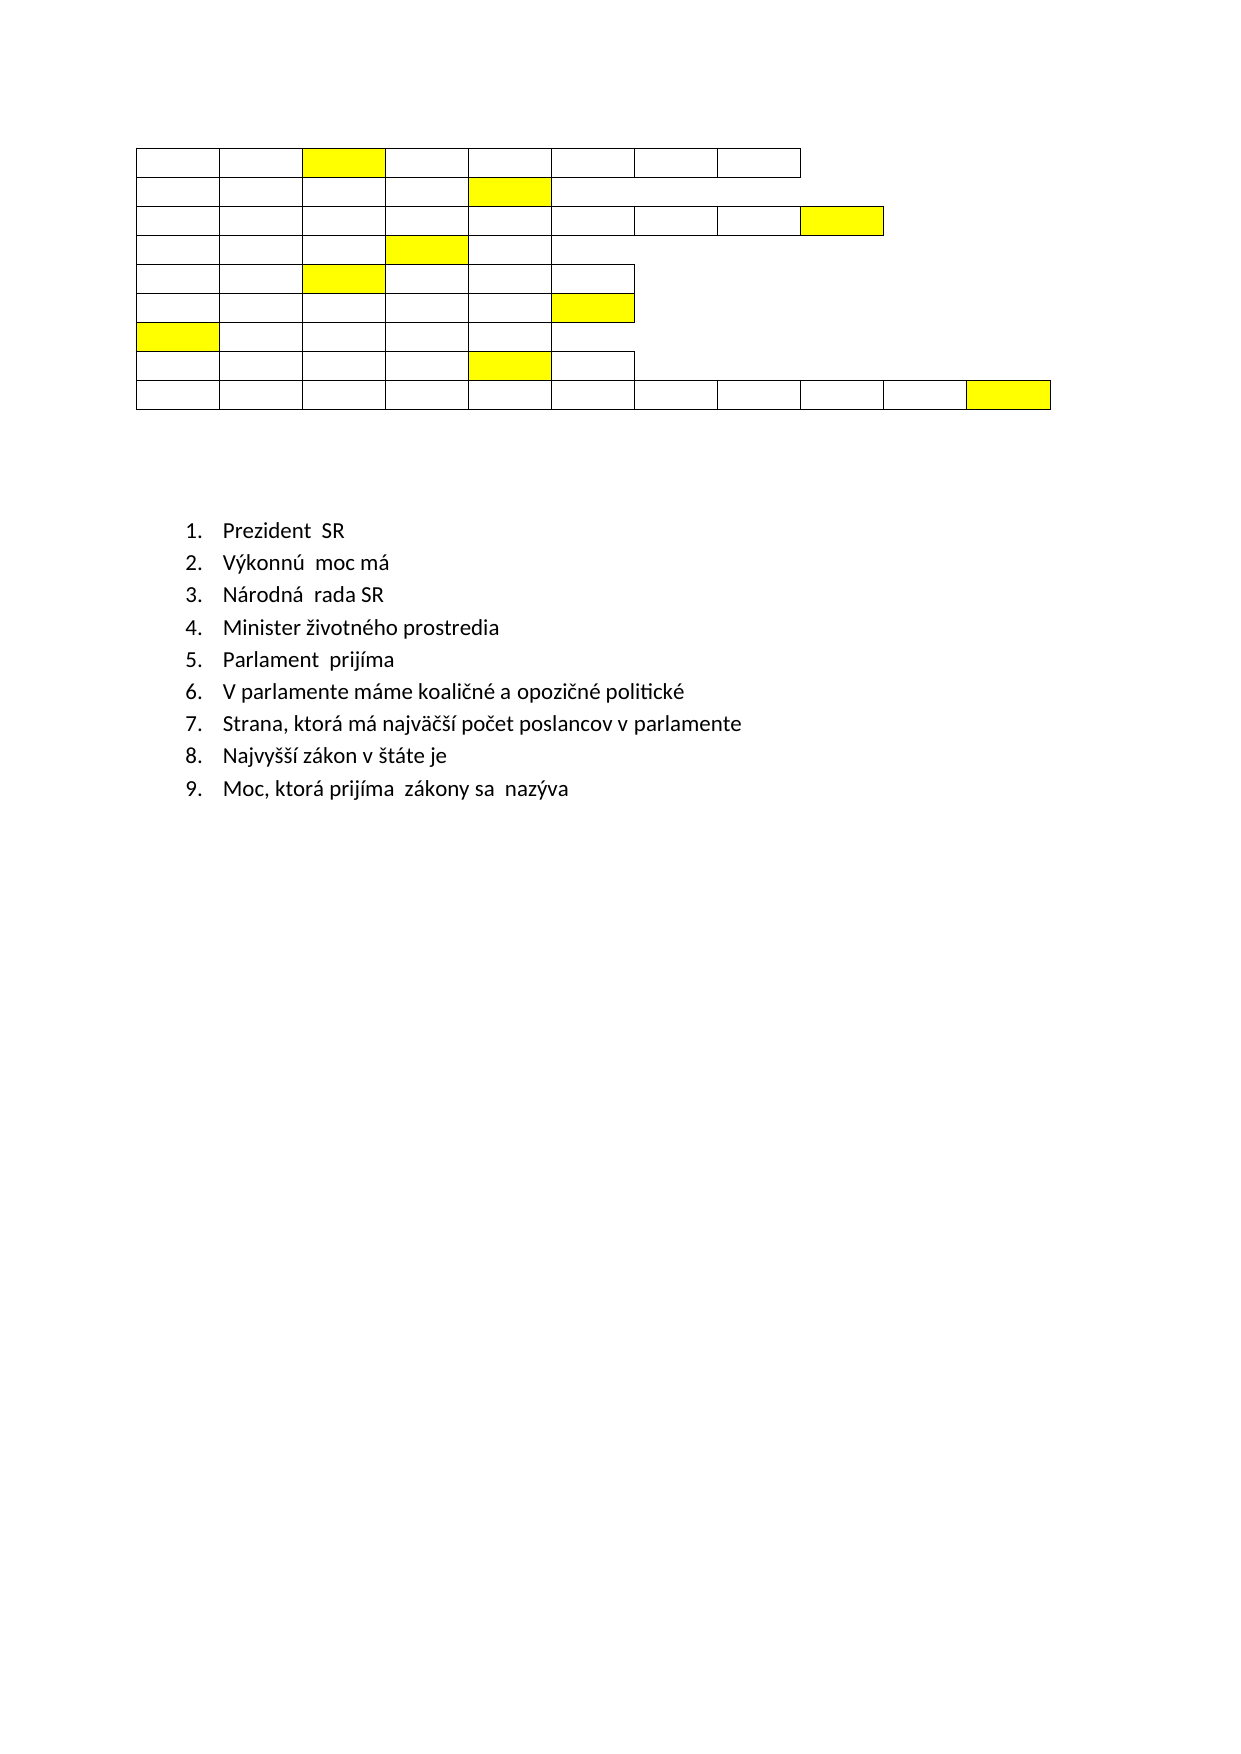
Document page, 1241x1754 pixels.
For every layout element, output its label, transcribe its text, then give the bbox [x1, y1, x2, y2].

table_header [220, 149, 302, 177]
table_cell [386, 294, 468, 322]
table_cell [552, 207, 634, 235]
table_cell [303, 236, 385, 264]
table_cell [137, 178, 219, 206]
table_cell [386, 352, 468, 380]
table_cell [137, 352, 219, 380]
list Prezident SR [185, 516, 1093, 544]
table_cell [303, 207, 385, 235]
table_cell [469, 352, 551, 380]
table_cell [303, 265, 385, 293]
table_cell [220, 265, 302, 293]
table_cell [220, 381, 302, 409]
table_header [552, 149, 634, 177]
table_cell [303, 352, 385, 380]
table_cell [303, 323, 385, 351]
list Najvyšší zákon v štáte je [185, 742, 1093, 769]
table_cell [386, 236, 468, 264]
list Národná rada SR [185, 581, 1093, 609]
table_cell [303, 381, 385, 409]
table_cell [386, 207, 468, 235]
table_cell [137, 381, 219, 409]
list Strana, ktorá má najväčší počet poslancov v parlamente [185, 709, 1093, 737]
table_cell [137, 207, 219, 235]
table_header [386, 149, 468, 177]
table_cell [469, 207, 551, 235]
list Moc, ktorá prijíma zákony sa nazýva [185, 774, 1093, 802]
table_cell [718, 381, 800, 409]
table_cell [884, 381, 966, 409]
table_cell [469, 294, 551, 322]
table_cell [303, 178, 385, 206]
table_cell [967, 381, 1050, 409]
list V parlamente máme koaličné a opozičné politické [185, 677, 1093, 705]
table_cell [552, 352, 634, 380]
table_cell [137, 294, 219, 322]
list Minister životného prostredia [185, 613, 1093, 641]
table_cell [469, 236, 551, 264]
table_cell [635, 381, 717, 409]
table_cell [386, 265, 468, 293]
table_cell [137, 323, 219, 351]
table_header [303, 149, 385, 177]
table_cell [137, 236, 219, 264]
table_cell [718, 207, 800, 235]
table_header [469, 149, 551, 177]
table_cell [386, 381, 468, 409]
table_cell [469, 265, 551, 293]
table_cell [220, 352, 302, 380]
table_cell [137, 265, 219, 293]
table_cell [552, 294, 634, 322]
table_header [718, 149, 800, 177]
list Parlament prijíma [185, 645, 1093, 673]
table_cell [220, 294, 302, 322]
table_cell [220, 236, 302, 264]
table_cell [303, 294, 385, 322]
table_cell [220, 323, 302, 351]
table_cell [801, 381, 883, 409]
table_cell [220, 178, 302, 206]
table_cell [801, 207, 883, 235]
table_cell [552, 265, 634, 293]
list Výkonnú moc má [185, 548, 1093, 576]
table_cell [386, 178, 468, 206]
table_cell [386, 323, 468, 351]
table_cell [469, 381, 551, 409]
table_header [635, 149, 717, 177]
table_cell [469, 178, 551, 206]
table_header [137, 149, 219, 177]
table_cell [220, 207, 302, 235]
table_cell [635, 207, 717, 235]
table_cell [469, 323, 551, 351]
table_cell [552, 381, 634, 409]
